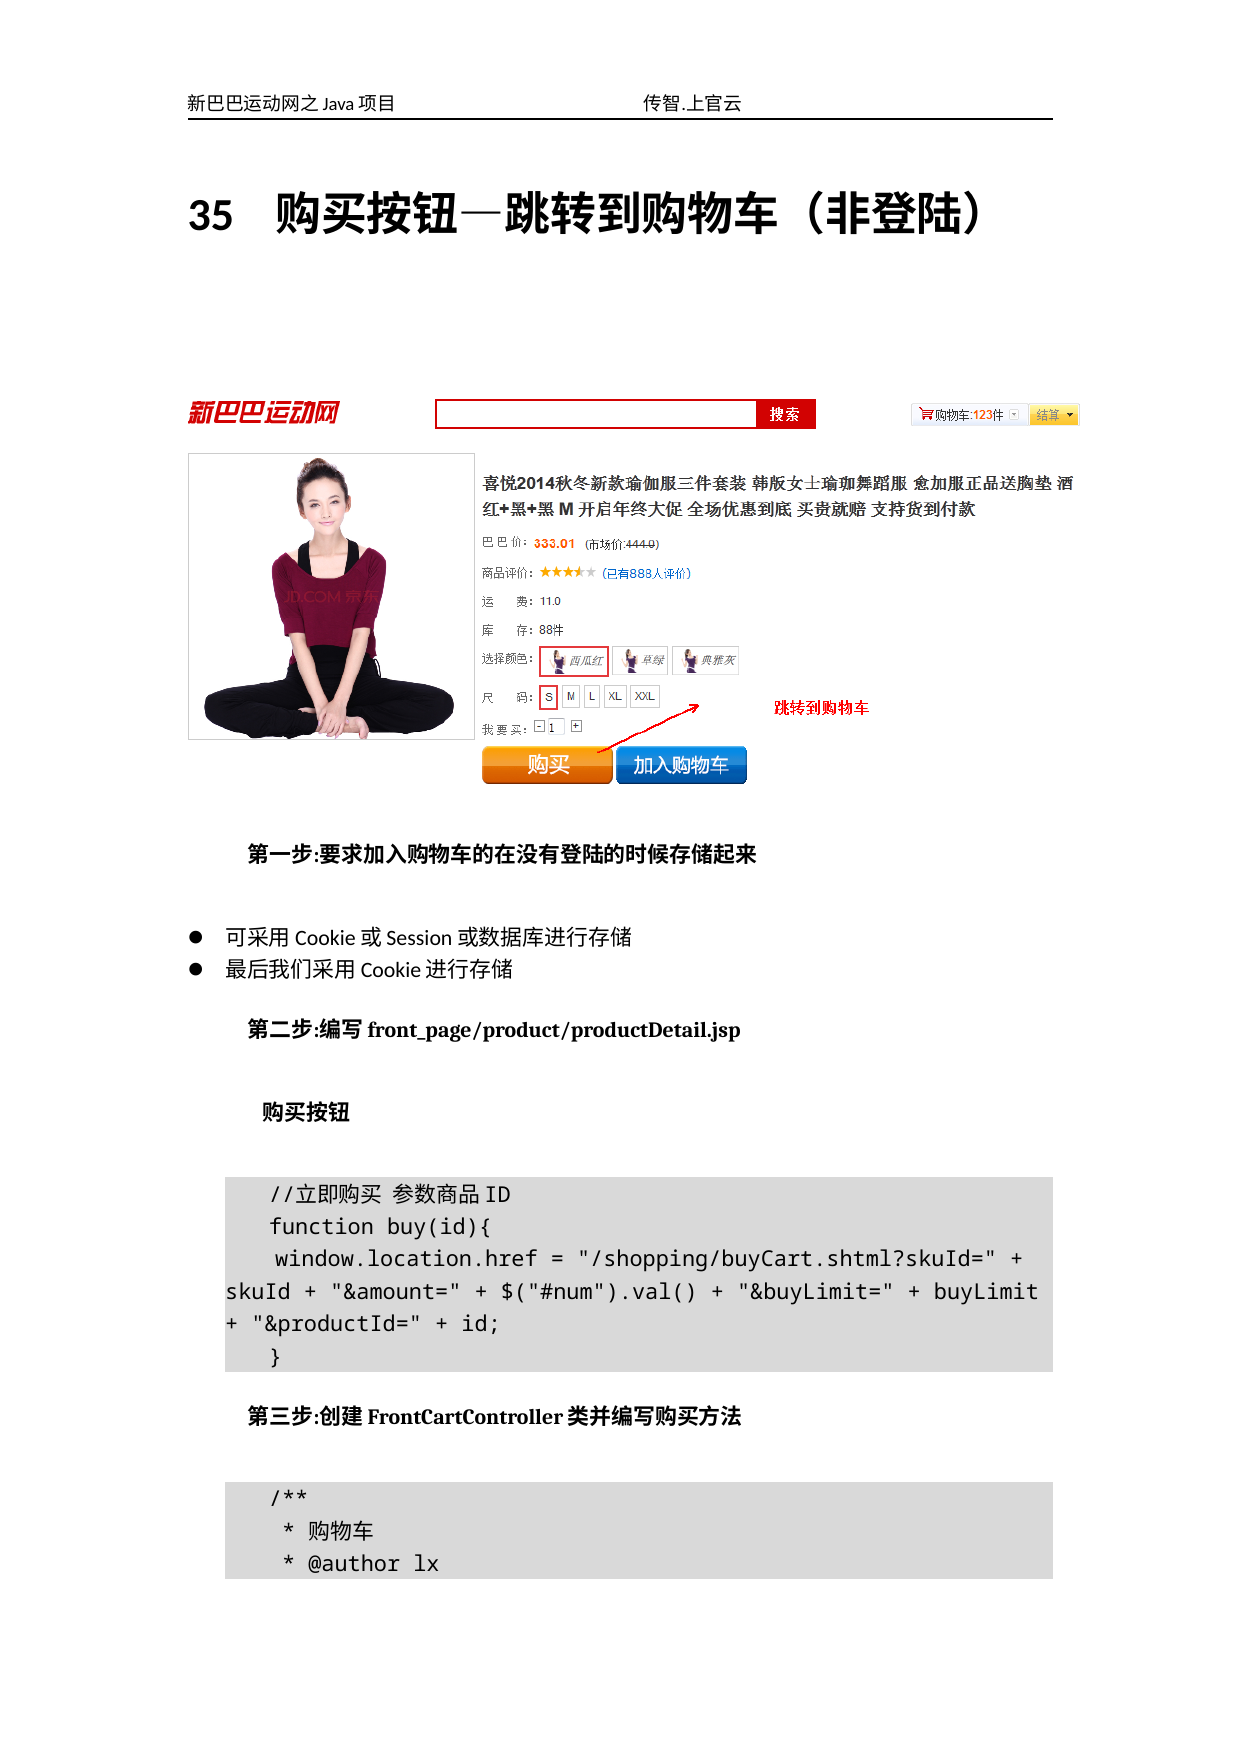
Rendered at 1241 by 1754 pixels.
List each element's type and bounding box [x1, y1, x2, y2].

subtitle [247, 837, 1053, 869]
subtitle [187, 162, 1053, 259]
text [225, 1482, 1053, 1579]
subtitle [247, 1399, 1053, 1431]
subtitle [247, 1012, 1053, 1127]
picture [187, 387, 1088, 790]
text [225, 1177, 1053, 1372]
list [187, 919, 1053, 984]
